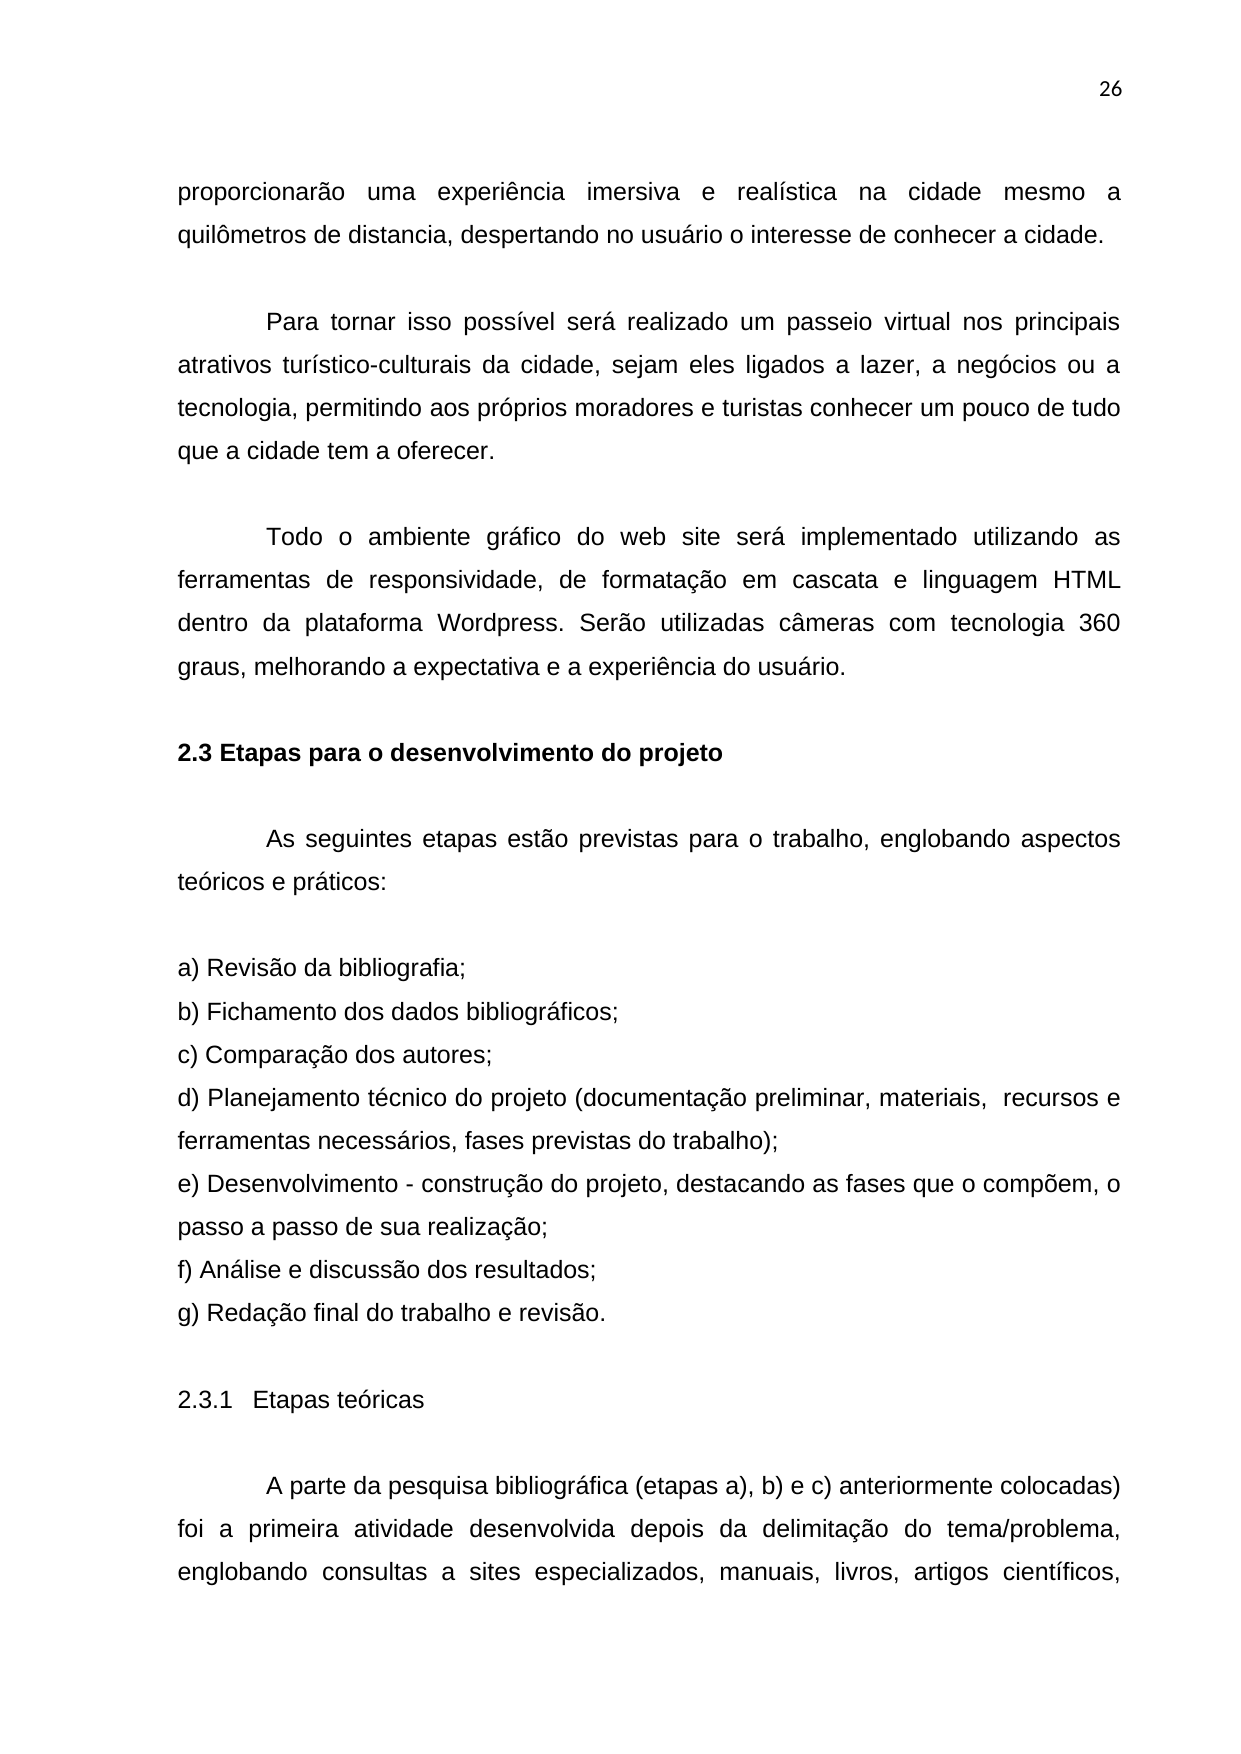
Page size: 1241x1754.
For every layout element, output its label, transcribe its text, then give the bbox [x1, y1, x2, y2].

text a) Revisão da bibliografia; [177, 953, 1122, 982]
text c) Comparação dos autores; [177, 1040, 1122, 1068]
text b) Fichamento dos dados bibliográficos; [177, 997, 1122, 1025]
text Todo o ambiente gráfico do web site será implementado utilizando as ferramentas de responsividade, de formatação em cascata e linguagem HTML dentro da plataforma Wordpress. Serão utilizadas câmeras com tecnologia 360 graus, melhorando a expectativa e a experiência do usuário. [177, 522, 1122, 680]
text g) Redação final do trabalho e revisão. [177, 1298, 1122, 1327]
text Etapas teóricas [177, 1385, 1122, 1413]
text f) Análise e discussão dos resultados; [177, 1255, 1122, 1284]
text e) Desenvolvimento - construção do projeto, destacando as fases que o compõem, o passo a passo de sua realização; [177, 1169, 1122, 1241]
text Etapas para o desenvolvimento do projeto [177, 738, 1122, 767]
text As seguintes etapas estão previstas para o trabalho, englobando aspectos teóricos e práticos: [177, 824, 1122, 896]
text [177, 1471, 1122, 1586]
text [177, 177, 1122, 249]
text d) Planejamento técnico do projeto (documentação preliminar, materiais, recursos e ferramentas necessários, fases previstas do trabalho); [177, 1083, 1122, 1155]
text Para tornar isso possível será realizado um passeio virtual nos principais atrativos turístico-culturais da cidade, sejam eles ligados a lazer, a negócios ou a tecnologia, permitindo aos próprios moradores e turistas conhecer um pouco de tudo que a cidade tem a oferecer. [177, 307, 1122, 465]
